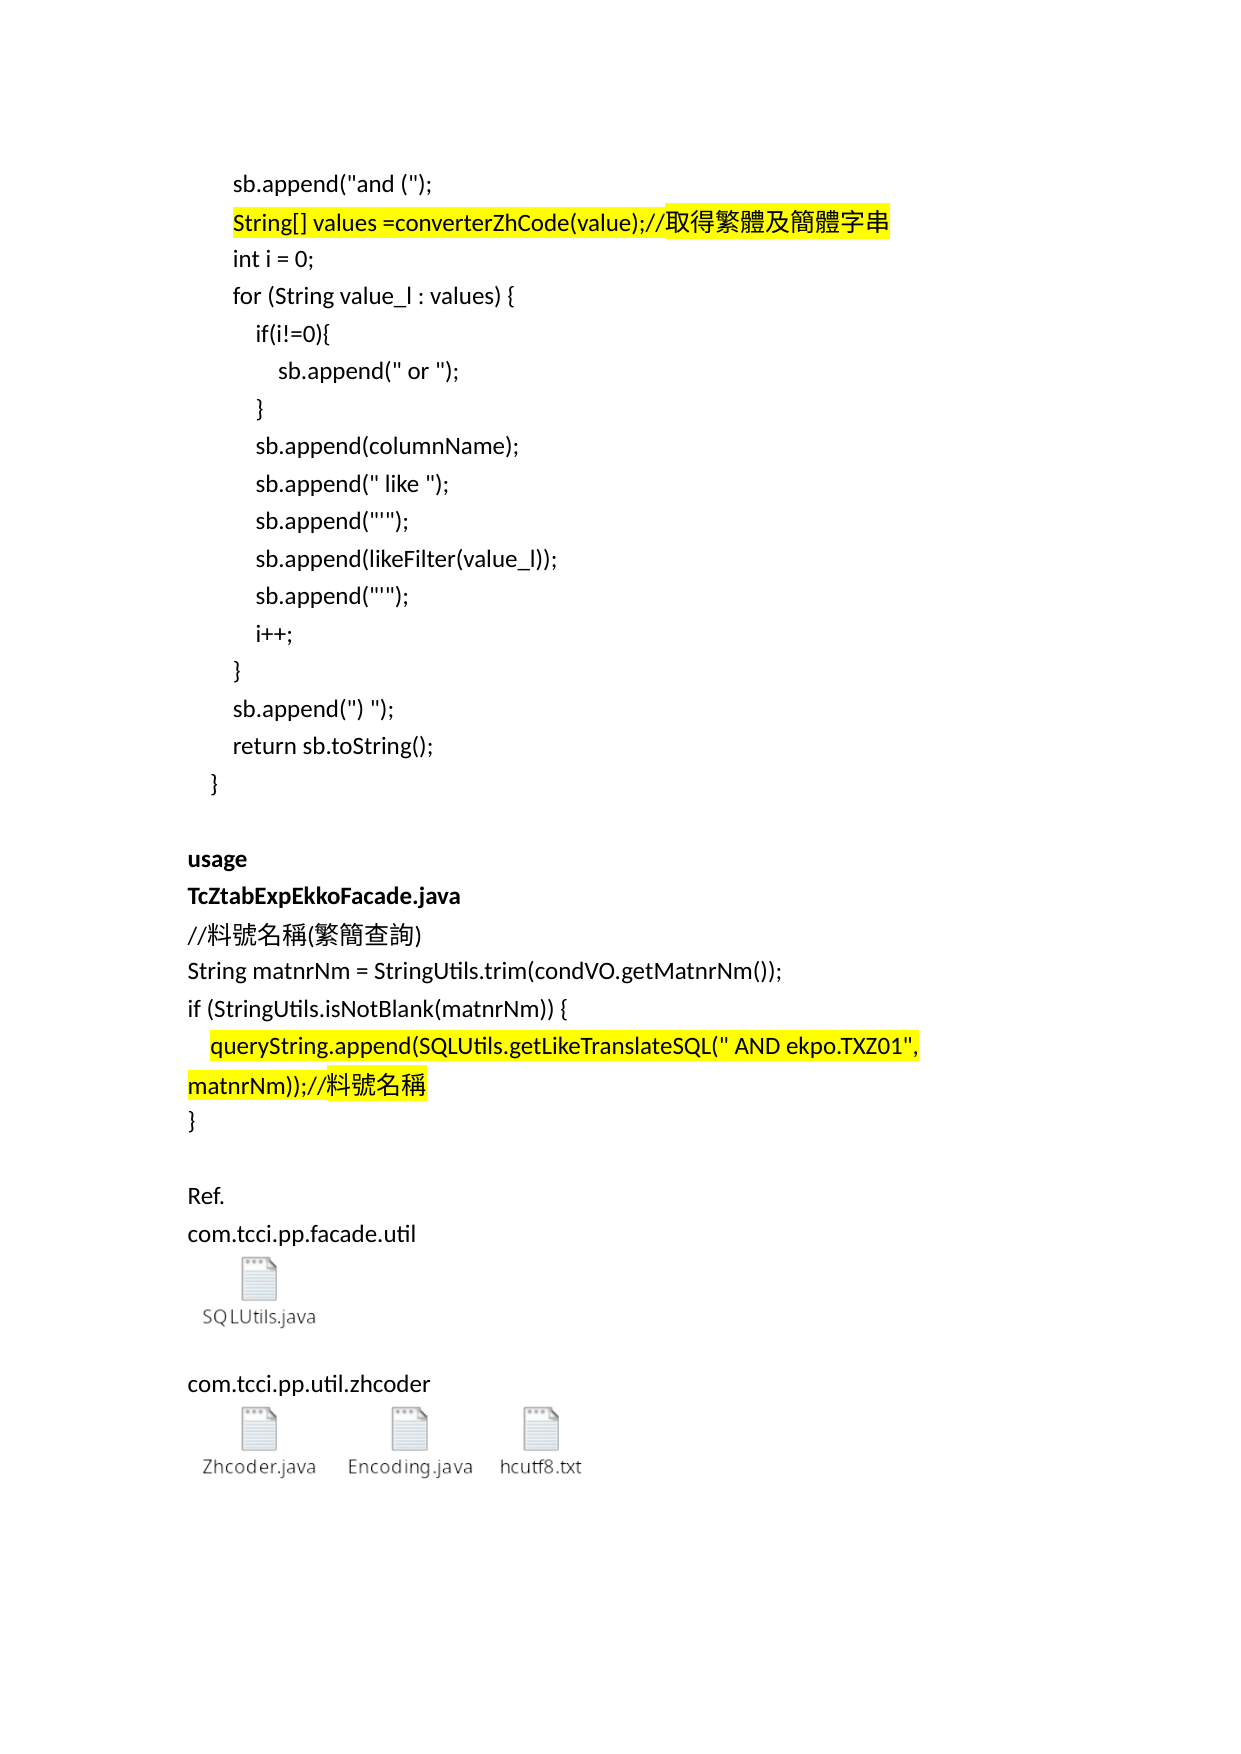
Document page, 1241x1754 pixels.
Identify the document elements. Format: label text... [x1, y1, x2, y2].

text Ref. [187, 1177, 1053, 1214]
text i++; [187, 614, 1053, 652]
text sb.append(columnName); [187, 427, 1053, 464]
text sb.append(likeFilter(value_l)); [187, 539, 1053, 577]
text } [187, 764, 1053, 802]
text sb.append(" or "); [187, 352, 1053, 389]
text return sb.toString(); [187, 727, 1053, 764]
text sb.append("'"); [187, 577, 1053, 614]
text sb.append(" like "); [187, 464, 1053, 502]
text com.tcci.pp.util.zhcoder [187, 1364, 1053, 1402]
text sb.append("'"); [187, 502, 1053, 539]
text int i = 0; [187, 239, 1053, 277]
text } [187, 1102, 1053, 1139]
text com.tcci.pp.facade.util [187, 1214, 1053, 1252]
text for (String value_l : values) { [187, 277, 1053, 314]
text queryString.append(SQLUtils.getLikeTranslateSQL(" AND ekpo.TXZ01", matnrNm));//料號名稱 [187, 1027, 1053, 1102]
text if (StringUtils.isNotBlank(matnrNm)) { [187, 989, 1053, 1027]
text usage [187, 839, 1053, 877]
text } [187, 389, 1053, 427]
text if(i!=0){ [187, 314, 1053, 352]
text TcZtabExpEkkoFacade.java [187, 877, 1053, 914]
text sb.append(") "); [187, 689, 1053, 727]
text String matnrNm = StringUtils.trim(condVO.getMatnrNm()); [187, 952, 1053, 989]
text //料號名稱(繁簡查詢) [187, 914, 1053, 952]
text String[] values =converterZhCode(value);//取得繁體及簡體字串 [187, 202, 1053, 239]
text sb.append("and ("); [187, 164, 1053, 202]
text } [187, 652, 1053, 689]
